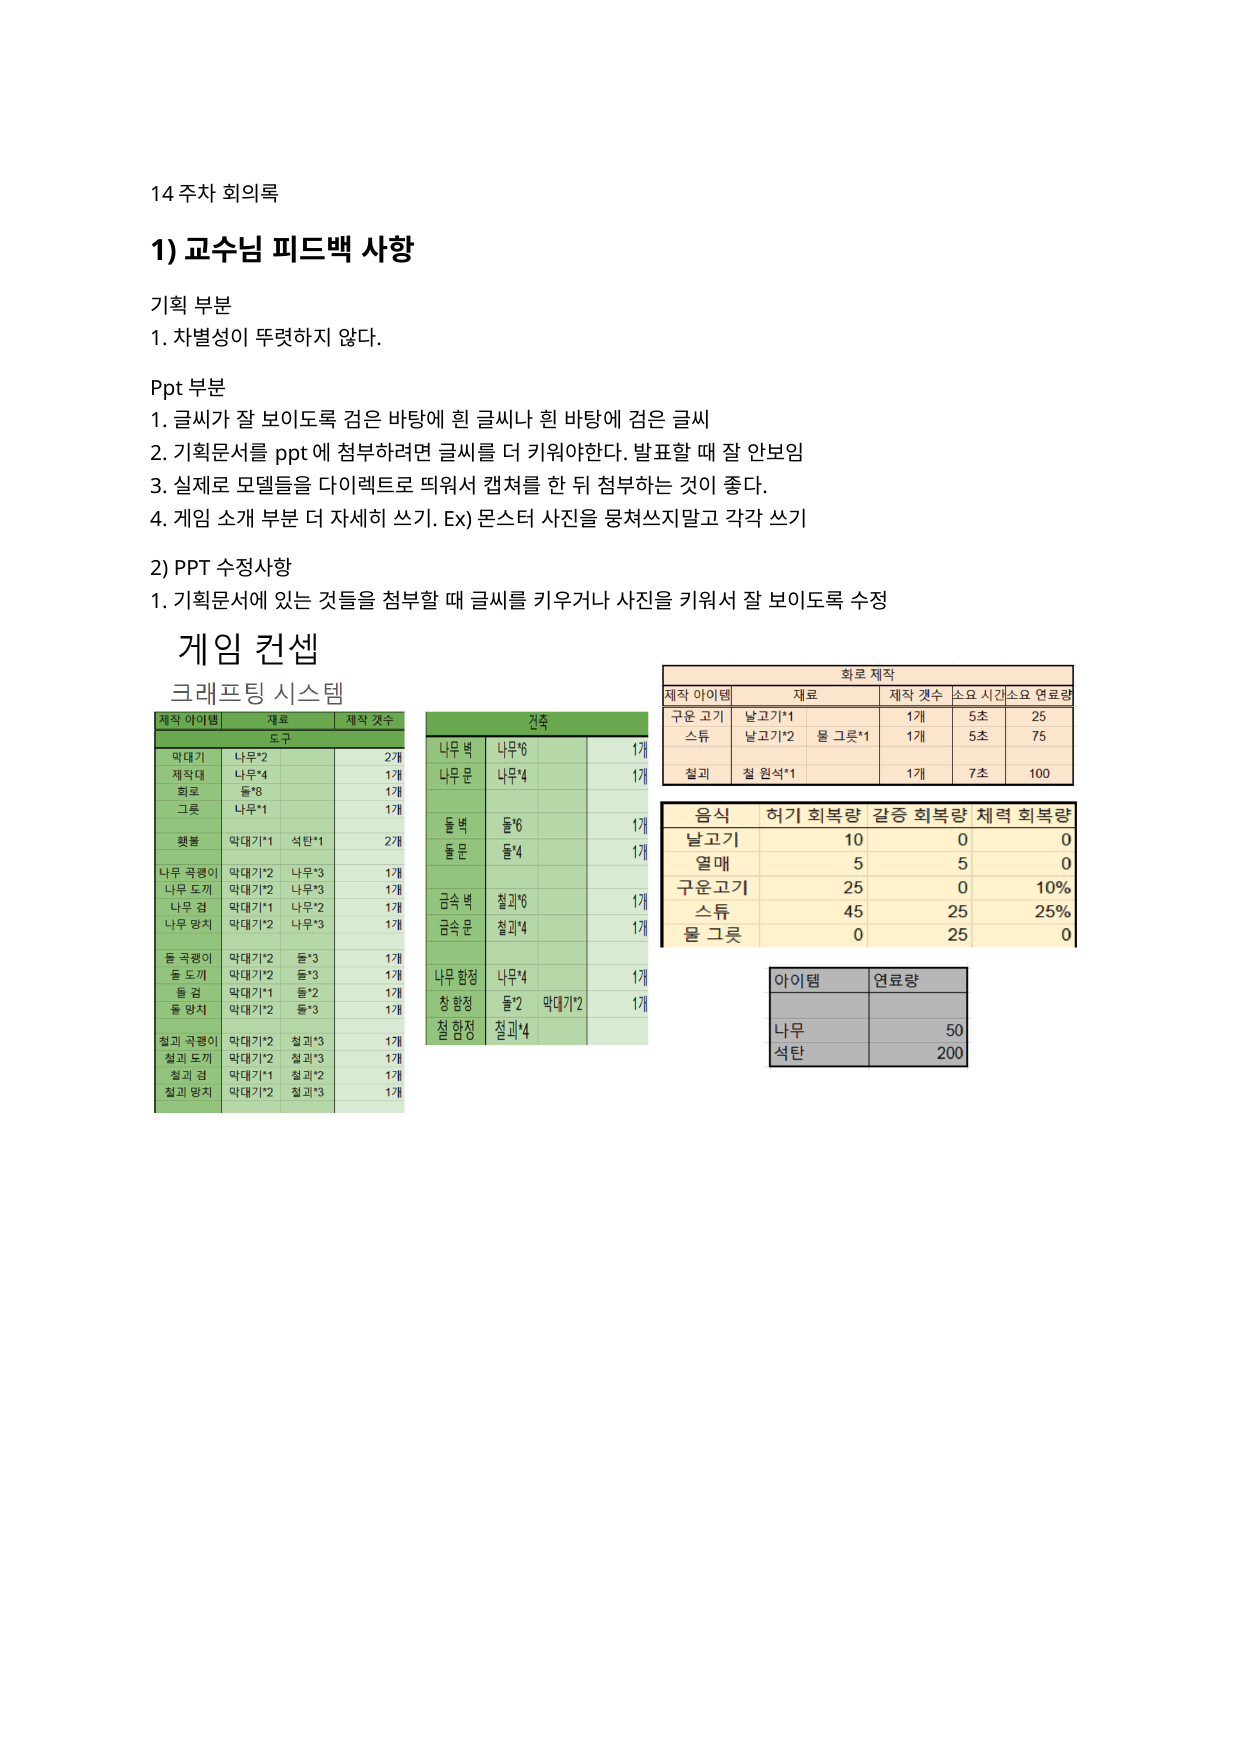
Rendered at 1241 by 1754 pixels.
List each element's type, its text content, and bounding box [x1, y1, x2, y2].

text 2) PPT 수정사항 1. 기획문서에 있는 것들을 첨부할 때 글씨를 키우거나 사진을 키워서 잘 보이도록 수정 [150, 551, 1090, 616]
picture [150, 616, 1091, 1113]
text 기획 부분 1. 차별성이 뚜렷하지 않다. [150, 289, 1090, 352]
text 1) 교수님 피드백 사항 [150, 227, 1090, 269]
text 14주차 회의록 [150, 177, 1090, 207]
text Ppt 부분 1. 글씨가 잘 보이도록 검은 바탕에 흰 글씨나 흰 바탕에 검은 글씨 2. 기획문서를 ppt에 첨부하려면 글씨를 더 키워야한다. 발표할 때 잘 안보임 3. 실제로 모델들을 다이렉트로 띄워서 캡쳐를 한 뒤 첨부하는 것이 좋다. 4. 게임 소개 부분 더 자세히 쓰기. Ex) 몬스터 사진을 뭉쳐쓰지말고 각각 쓰기 [150, 371, 1090, 532]
